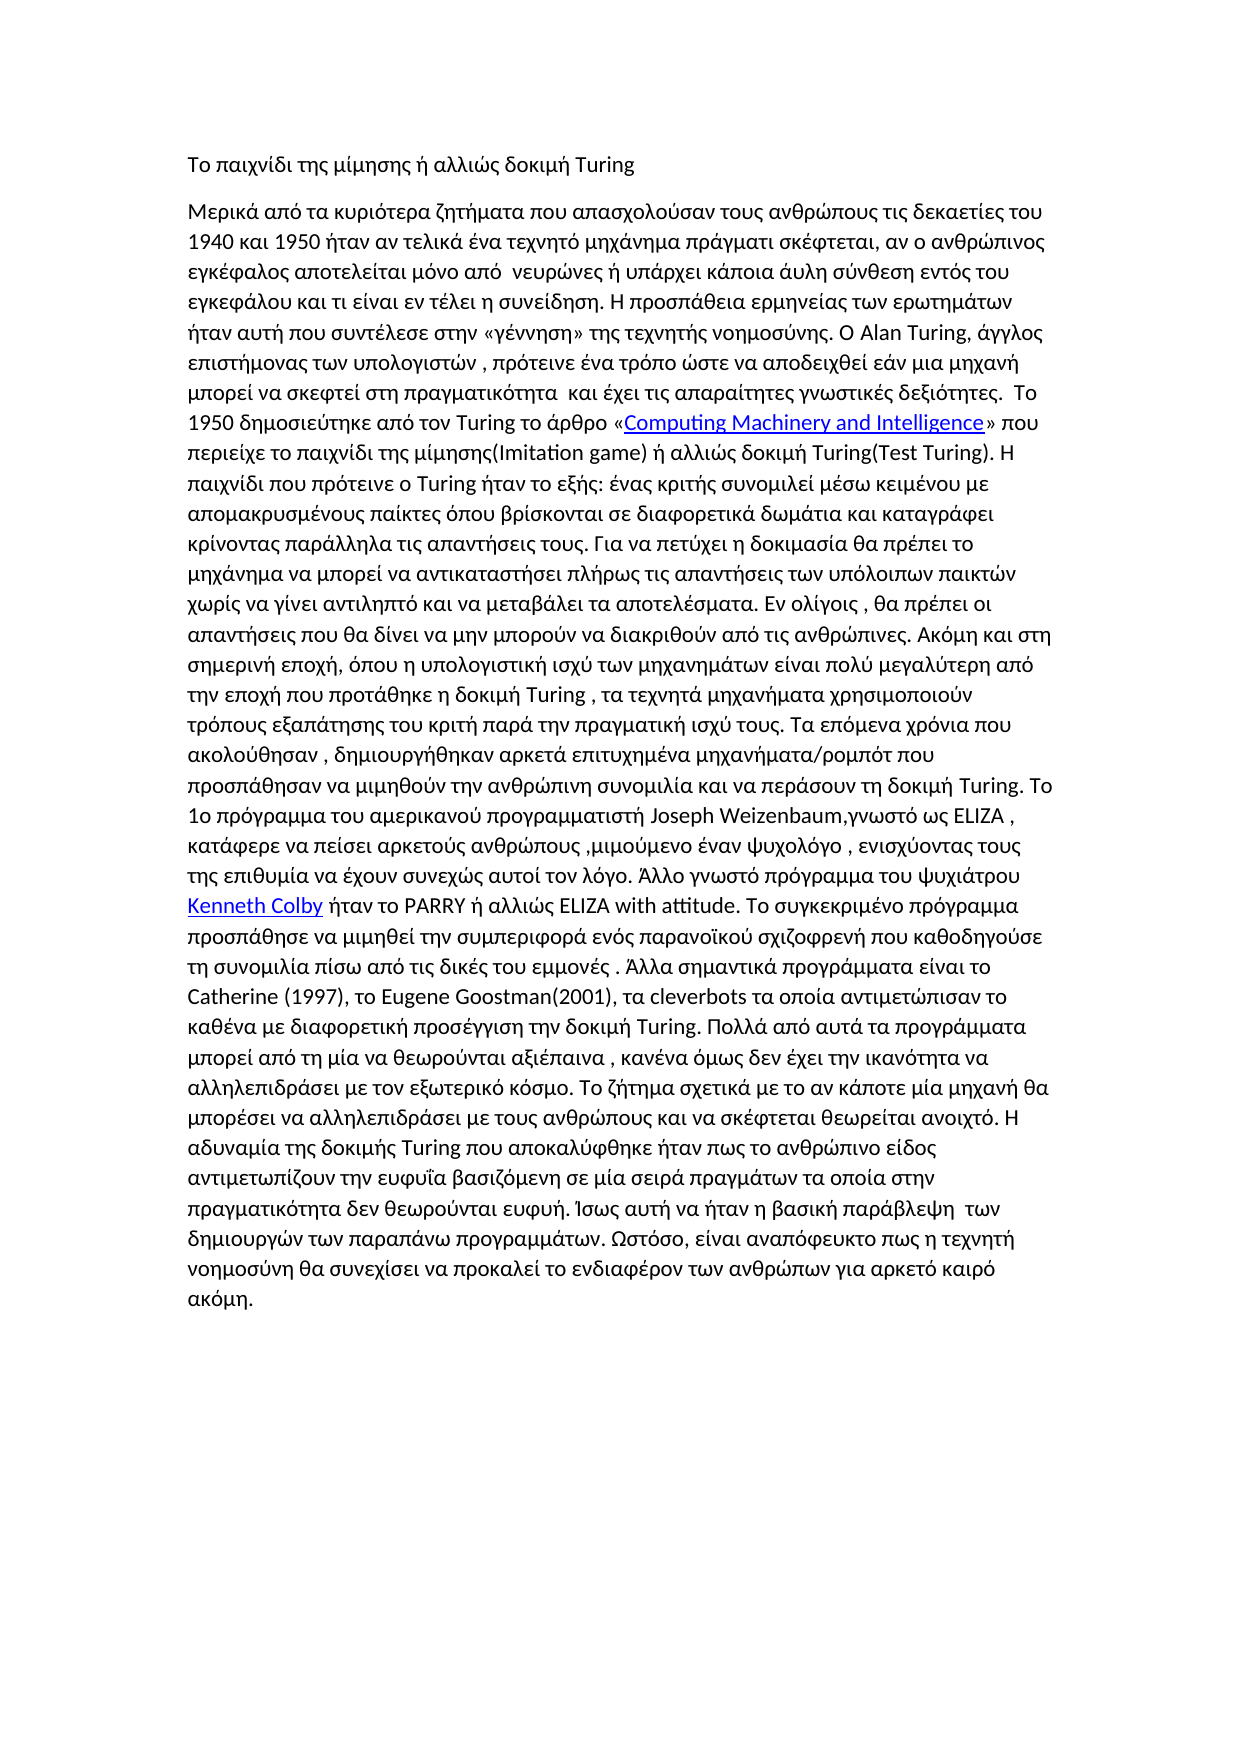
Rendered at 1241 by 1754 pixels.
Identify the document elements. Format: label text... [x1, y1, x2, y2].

text Το παιχνίδι της μίμησης ή αλλιώς δοκιμή Turing [187, 150, 1053, 178]
text Μερικά από τα κυριότερα ζητήματα που απασχολούσαν τους ανθρώπους τις δεκαετίες του 1940 και 1950 ήταν αν τελικά ένα τεχνητό μηχάνημα πράγματι σκέφτεται, αν ο ανθρώπινος εγκέφαλος αποτελείται μόνο από νευρώνες ή υπάρχει κάποια άυλη σύνθεση εντός του εγκεφάλου και τι είναι εν τέλει η συνείδηση. Η προσπάθεια ερμηνείας των ερωτημάτων ήταν αυτή που συντέλεσε στην «γέννηση» της τεχνητής νοημοσύνης. Ο Alan Turing, άγγλος επιστήμονας των υπολογιστών , πρότεινε ένα τρόπο ώστε να αποδειχθεί εάν μια μηχανή μπορεί να σκεφτεί στη πραγματικότητα και έχει τις απαραίτητες γνωστικές δεξιότητες. Το 1950 δημοσιεύτηκε από τον Turing το άρθρο «Computing Machinery and Intelligence» που περιείχε το παιχνίδι της μίμησης(Imitation game) ή αλλιώς δοκιμή Turing(Test Turing). Η παιχνίδι που πρότεινε ο Turing ήταν το εξής: ένας κριτής συνομιλεί μέσω κειμένου με απομακρυσμένους παίκτες όπου βρίσκονται σε διαφορετικά δωμάτια και καταγράφει κρίνοντας παράλληλα τις απαντήσεις τους. Για να πετύχει η δοκιμασία θα πρέπει το μηχάνημα να μπορεί να αντικαταστήσει πλήρως τις απαντήσεις των υπόλοιπων παικτών χωρίς να γίνει αντιληπτό και να μεταβάλει τα αποτελέσματα. Εν ολίγοις , θα πρέπει οι απαντήσεις που θα δίνει να μην μπορούν να διακριθούν από τις ανθρώπινες. Ακόμη και στη σημερινή εποχή, όπου η υπολογιστική ισχύ των μηχανημάτων είναι πολύ μεγαλύτερη από την εποχή που προτάθηκε η δοκιμή Turing , τα τεχνητά μηχανήματα χρησιμοποιούν τρόπους εξαπάτησης του κριτή παρά την πραγματική ισχύ τους. Τα επόμενα χρόνια που ακολούθησαν , δημιουργήθηκαν αρκετά επιτυχημένα μηχανήματα/ρομπότ που προσπάθησαν να μιμηθούν την ανθρώπινη συνομιλία και να περάσουν τη δοκιμή Turing. To 1o πρόγραμμα του αμερικανού προγραμματιστή Joseph Weizenbaum,γνωστό ως ELIZA , κατάφερε να πείσει αρκετούς ανθρώπους ,μιμούμενο έναν ψυχολόγο , ενισχύοντας τους της επιθυμία να έχουν συνεχώς αυτοί τον λόγο. Άλλο γνωστό πρόγραμμα του ψυχιάτρου Kenneth Colby ήταν το PARRY ή αλλιώς ELIZA with attitude. Το συγκεκριμένο πρόγραμμα προσπάθησε να μιμηθεί την συμπεριφορά ενός παρανοϊκού σχιζοφρενή που καθοδηγούσε τη συνομιλία πίσω από τις δικές του εμμονές . Άλλα σημαντικά προγράμματα είναι το Catherine (1997), το Eugene Goostman(2001), τα cleverbots τα οποία αντιμετώπισαν το καθένα με διαφορετική προσέγγιση την δοκιμή Turing. Πολλά από αυτά τα προγράμματα μπορεί από τη μία να θεωρούνται αξιέπαινα , κανένα όμως δεν έχει την ικανότητα να αλληλεπιδράσει με τον εξωτερικό κόσμο. Το ζήτημα σχετικά με το αν κάποτε μία μηχανή θα μπορέσει να αλληλεπιδράσει με τους ανθρώπους και να σκέφτεται θεωρείται ανοιχτό. Η αδυναμία της δοκιμής Turing που αποκαλύφθηκε ήταν πως το ανθρώπινο είδος αντιμετωπίζουν την ευφυΐα βασιζόμενη σε μία σειρά πραγμάτων τα οποία στην πραγματικότητα δεν θεωρούνται ευφυή. Ίσως αυτή να ήταν η βασική παράβλεψη των δημιουργών των παραπάνω προγραμμάτων. Ωστόσο, είναι αναπόφευκτο πως η τεχνητή νοημοσύνη θα συνεχίσει να προκαλεί το ενδιαφέρον των ανθρώπων για αρκετό καιρό ακόμη. [187, 197, 1053, 1312]
